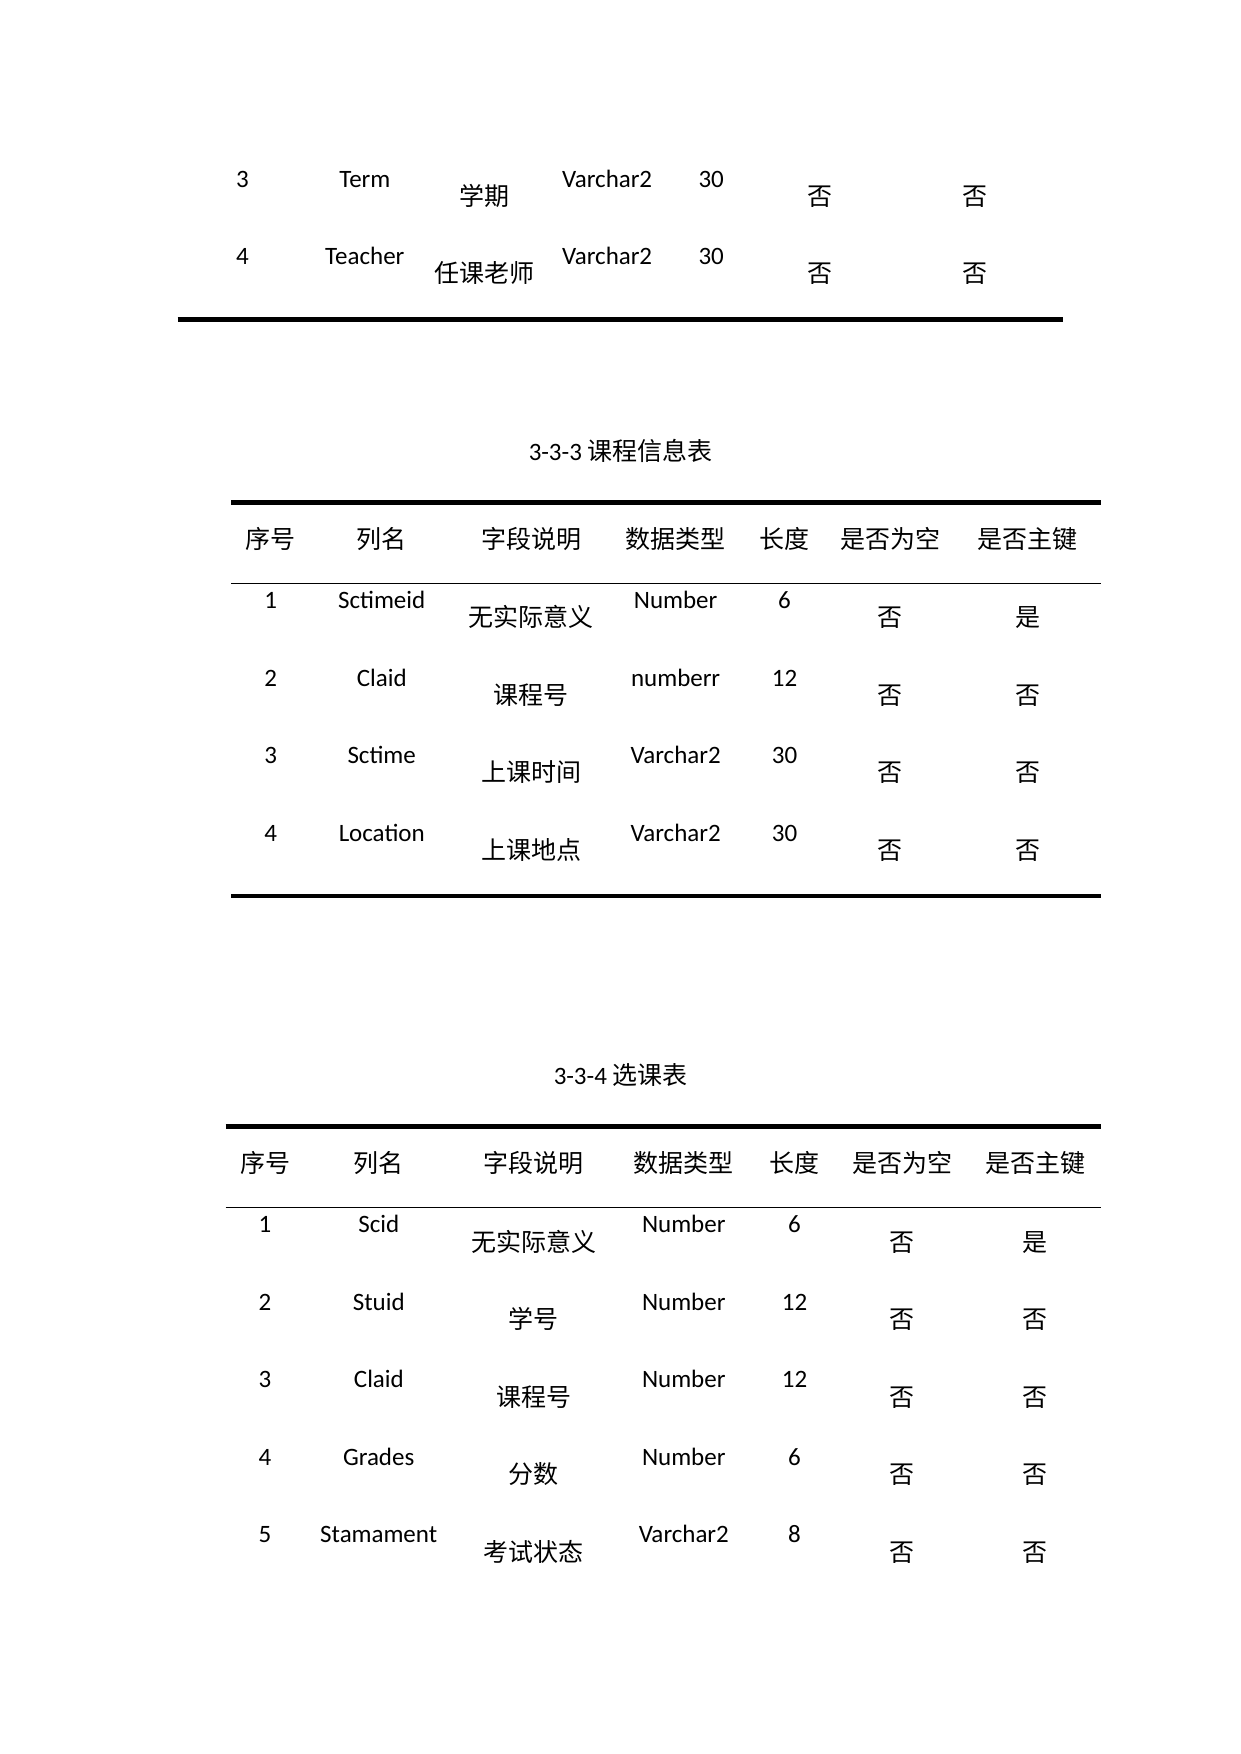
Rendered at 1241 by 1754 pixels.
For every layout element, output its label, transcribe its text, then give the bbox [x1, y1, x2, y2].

table_cell 6 [753, 1208, 835, 1285]
table_cell Varchar2 [546, 162, 668, 239]
table_cell 2 [231, 661, 309, 738]
table_cell 否 [968, 1285, 1101, 1363]
table_cell 1 [231, 584, 309, 661]
table_cell Claid [304, 1363, 453, 1440]
table_cell 否 [954, 739, 1101, 816]
table_cell Varchar2 [609, 739, 742, 816]
table_cell 5 [226, 1518, 304, 1583]
table_cell 否 [968, 1440, 1101, 1518]
table_cell 否 [954, 816, 1101, 893]
table_header 长度 [753, 1129, 835, 1207]
table_header 字段说明 [454, 1129, 614, 1207]
table_cell 否 [835, 1285, 968, 1363]
table_cell 4 [231, 816, 309, 893]
table_header 是否主键 [954, 505, 1101, 582]
table_cell 2 [226, 1285, 304, 1363]
table_cell Term [307, 162, 422, 239]
table_cell 否 [886, 240, 1063, 317]
table_cell Varchar2 [546, 240, 668, 317]
table_cell 分数 [454, 1440, 614, 1518]
table_cell 上课地点 [454, 816, 609, 893]
table_cell 任课老师 [423, 240, 546, 317]
table_cell 30 [742, 816, 826, 893]
table_cell 4 [226, 1440, 304, 1518]
table_cell Number [614, 1363, 753, 1440]
table_cell 3 [226, 1363, 304, 1440]
table_cell 否 [754, 162, 886, 239]
table_cell 上课时间 [454, 739, 609, 816]
table_header 列名 [310, 505, 453, 582]
table_header 序号 [226, 1129, 304, 1207]
table_cell 学期 [423, 162, 546, 239]
table_cell 否 [968, 1518, 1101, 1583]
table_cell 是 [954, 584, 1101, 661]
text 3-3-3课程信息表 [187, 417, 1053, 482]
table_cell Claid [310, 661, 453, 738]
table_cell Number [614, 1208, 753, 1285]
table_header 字段说明 [454, 505, 609, 582]
table_header 是否为空 [826, 505, 954, 582]
table_cell 否 [754, 240, 886, 317]
table_cell 是 [968, 1208, 1101, 1285]
table_cell 1 [226, 1208, 304, 1285]
table_cell 30 [668, 162, 753, 239]
table_cell 否 [835, 1518, 968, 1583]
table_header 序号 [231, 505, 309, 582]
table_cell Varchar2 [614, 1518, 753, 1583]
table_header 长度 [742, 505, 826, 582]
table_cell 否 [835, 1440, 968, 1518]
table_cell 6 [742, 584, 826, 661]
table_cell 否 [826, 661, 954, 738]
table_cell 3 [178, 162, 307, 239]
table_cell Number [609, 584, 742, 661]
table_cell 12 [742, 661, 826, 738]
table_cell 4 [178, 240, 307, 317]
table_cell Sctime [310, 739, 453, 816]
table_cell 12 [753, 1285, 835, 1363]
table_header 是否为空 [835, 1129, 968, 1207]
table_cell 学号 [454, 1285, 614, 1363]
table_cell 30 [668, 240, 753, 317]
table_cell 3 [231, 739, 309, 816]
table_cell 否 [826, 739, 954, 816]
table_cell Grades [304, 1440, 453, 1518]
table_header 数据类型 [614, 1129, 753, 1207]
table_cell 8 [753, 1518, 835, 1583]
table_cell numberr [609, 661, 742, 738]
table_cell Sctimeid [310, 584, 453, 661]
table_cell 课程号 [454, 1363, 614, 1440]
table_cell 6 [753, 1440, 835, 1518]
table_header 是否主键 [968, 1129, 1101, 1207]
table_cell 30 [742, 739, 826, 816]
table_cell 否 [835, 1363, 968, 1440]
table_cell Stuid [304, 1285, 453, 1363]
table_cell 否 [826, 584, 954, 661]
table_cell 否 [968, 1363, 1101, 1440]
table_cell Varchar2 [609, 816, 742, 893]
table_cell Stamament [304, 1518, 453, 1583]
table_cell Scid [304, 1208, 453, 1285]
table_cell 否 [886, 162, 1063, 239]
table_cell 无实际意义 [454, 584, 609, 661]
text 3-3-4选课表 [187, 1041, 1053, 1106]
table_header 数据类型 [609, 505, 742, 582]
table_cell Location [310, 816, 453, 893]
table_cell 课程号 [454, 661, 609, 738]
table_cell Teacher [307, 240, 422, 317]
table_cell 12 [753, 1363, 835, 1440]
table_cell 无实际意义 [454, 1208, 614, 1285]
table_cell Number [614, 1285, 753, 1363]
table_cell 否 [954, 661, 1101, 738]
table_cell 否 [826, 816, 954, 893]
table_cell 否 [835, 1208, 968, 1285]
table_header 列名 [304, 1129, 453, 1207]
table_cell Number [614, 1440, 753, 1518]
table_cell 考试状态 [454, 1518, 614, 1583]
